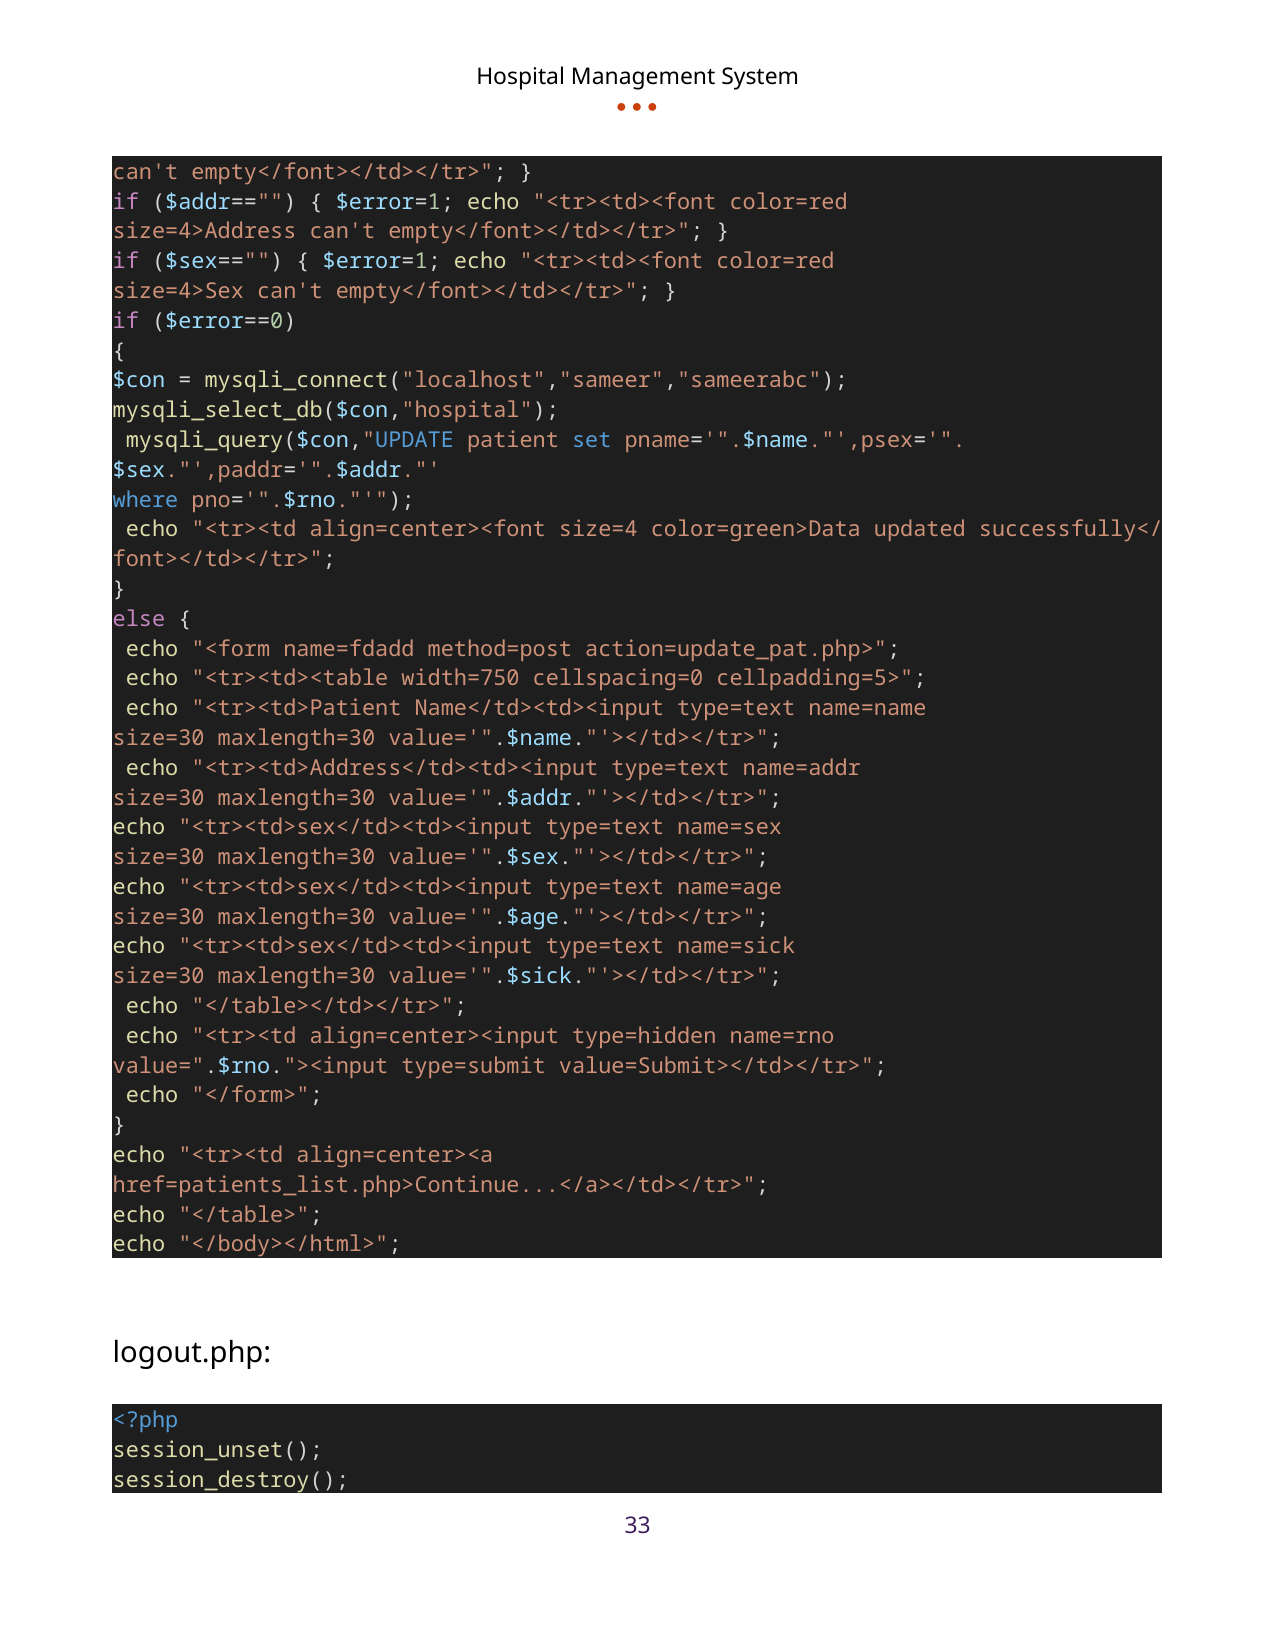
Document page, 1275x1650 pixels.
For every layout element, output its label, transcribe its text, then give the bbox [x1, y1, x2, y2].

text echo "<tr><td align=center><input type=hidden name=rno [112, 1020, 1162, 1049]
text else { [112, 603, 1162, 632]
text { [112, 334, 1162, 364]
text size=4>Address can't empty</font></td></tr>"; } [112, 215, 1162, 245]
text size=30 maxlength=30 value='".$age."'></td></tr>"; [112, 901, 1162, 930]
text echo "<tr><td align=center><a [112, 1139, 1162, 1169]
text size=4>Sex can't empty</font></td></tr>"; } [112, 275, 1162, 305]
text echo "<tr><td>sex</td><td><input type=text name=age [112, 871, 1162, 901]
text echo "<tr><td>Address</td><td><input type=text name=addr [112, 752, 1162, 781]
text mysqli_query($con,"UPDATE patient set pname='".$name."',psex='".$sex."',paddr='".$addr."' [112, 424, 1162, 483]
text echo "</table>"; [112, 1198, 1162, 1228]
text if ($error==0) [112, 305, 1162, 334]
text href=patients_list.php>Continue...</a></td></tr>"; [112, 1169, 1162, 1198]
text } [112, 1109, 1162, 1139]
text where pno='".$rno."'"); [112, 483, 1162, 513]
text echo "<tr><td align=center><font size=4 color=green>Data updated successfully</font></td></tr>"; [112, 513, 1162, 573]
text } [112, 573, 1162, 603]
text size=30 maxlength=30 value='".$sick."'></td></tr>"; [112, 960, 1162, 990]
text $con = mysqli_connect("localhost","sameer","sameerabc"); [112, 364, 1162, 394]
text session_destroy(); [112, 1464, 1162, 1493]
text echo "<tr><td>sex</td><td><input type=text name=sick [112, 930, 1162, 960]
text echo "<tr><td><table width=750 cellspacing=0 cellpadding=5>"; [112, 662, 1162, 692]
text echo "</body></html>"; [112, 1228, 1162, 1258]
text echo "<tr><td>sex</td><td><input type=text name=sex [112, 811, 1162, 841]
text <?php [112, 1404, 1162, 1434]
text can't empty</font></td></tr>"; } [112, 156, 1162, 186]
text size=30 maxlength=30 value='".$addr."'></td></tr>"; [112, 781, 1162, 811]
text if ($sex=="") { $error=1; echo "<tr><td><font color=red [112, 245, 1162, 275]
text size=30 maxlength=30 value='".$sex."'></td></tr>"; [112, 841, 1162, 871]
text echo "<form name=fdadd method=post action=update_pat.php>"; [112, 632, 1162, 662]
text echo "</table></td></tr>"; [112, 990, 1162, 1020]
text logout.php: [112, 1331, 1162, 1371]
text echo "</form>"; [112, 1079, 1162, 1109]
text mysqli_select_db($con,"hospital"); [112, 394, 1162, 424]
text value=".$rno."><input type=submit value=Submit></td></tr>"; [112, 1049, 1162, 1079]
text size=30 maxlength=30 value='".$name."'></td></tr>"; [112, 722, 1162, 752]
text echo "<tr><td>Patient Name</td><td><input type=text name=name [112, 692, 1162, 722]
text if ($addr=="") { $error=1; echo "<tr><td><font color=red [112, 186, 1162, 215]
text session_unset(); [112, 1434, 1162, 1464]
